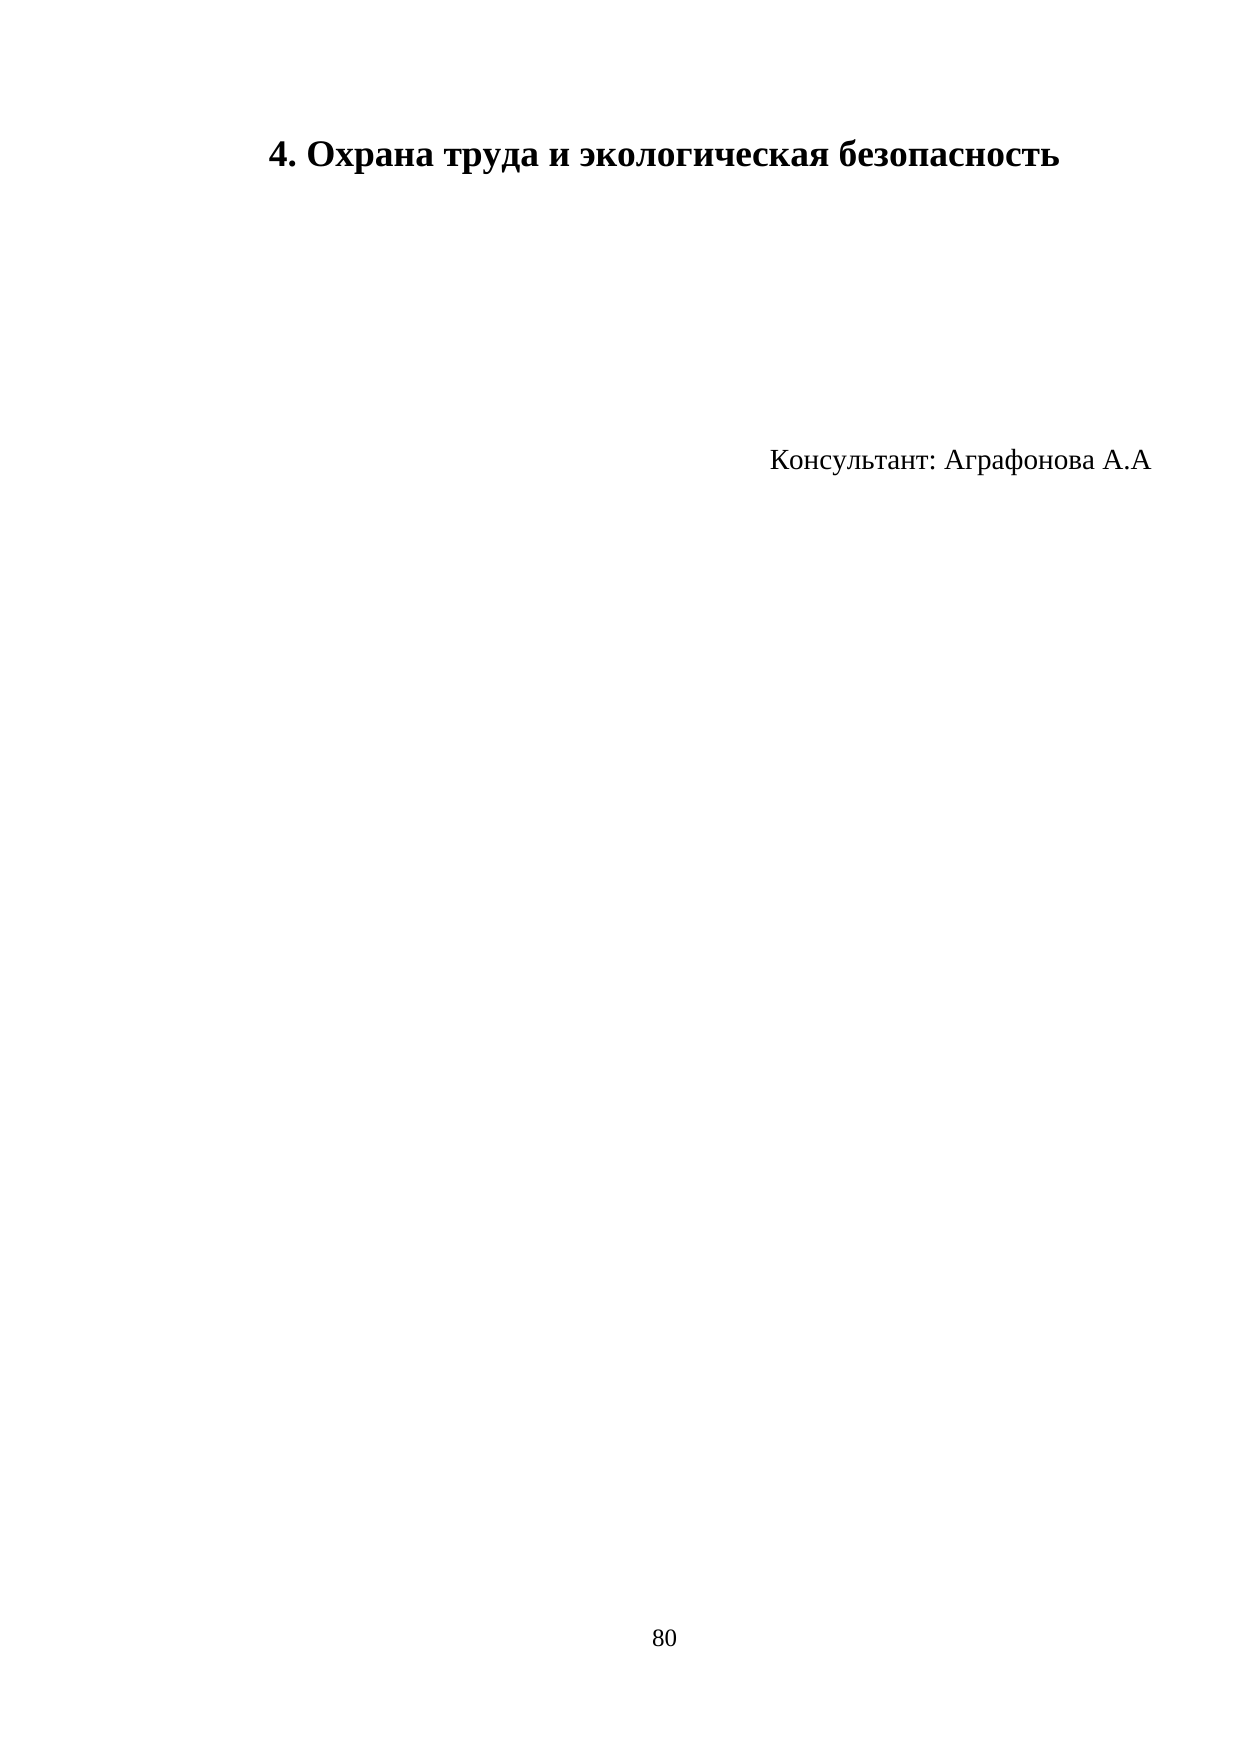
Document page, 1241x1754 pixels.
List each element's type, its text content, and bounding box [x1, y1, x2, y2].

list Консультант: Аграфонова А.А [177, 442, 1152, 476]
text 4. Охрана труда и экологическая безопасность [177, 132, 1152, 175]
